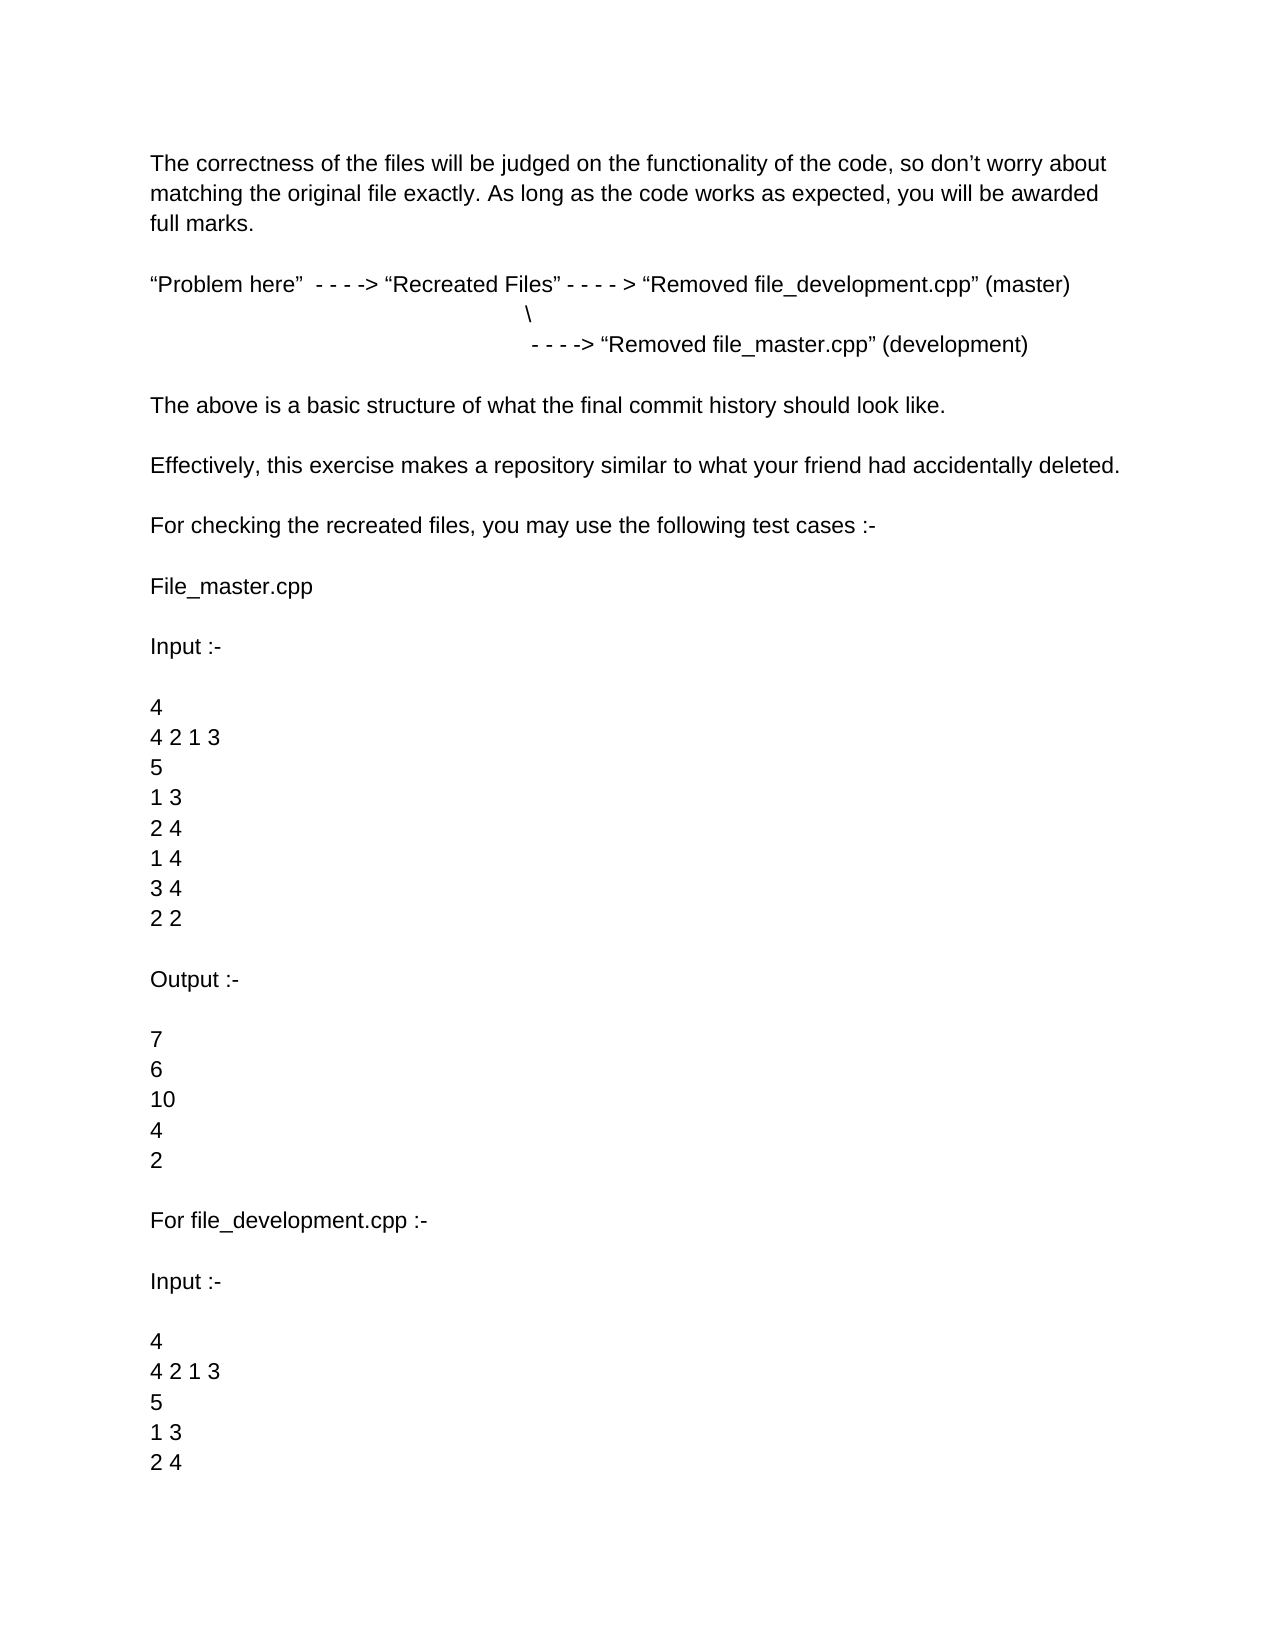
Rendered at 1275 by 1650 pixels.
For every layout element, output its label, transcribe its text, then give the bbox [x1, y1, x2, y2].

text 3 4 [150, 875, 1125, 901]
text Effectively, this exercise makes a repository similar to what your friend had accidentally deleted. [150, 452, 1125, 478]
text 6 [150, 1056, 1125, 1083]
text 1 3 [150, 784, 1125, 811]
text 5 [150, 754, 1125, 781]
text Output :- [150, 966, 1125, 992]
text 7 [150, 1026, 1125, 1052]
text 4 [150, 1328, 1125, 1354]
text 1 4 [150, 845, 1125, 871]
text 2 [150, 1147, 1125, 1173]
text 2 4 [150, 814, 1125, 841]
text 4 [150, 1117, 1125, 1143]
text The correctness of the files will be judged on the functionality of the code, so don’t worry about matching the original file exactly. As long as the code works as expected, you will be awarded full marks. [150, 150, 1125, 237]
text 5 [150, 1388, 1125, 1415]
text - - - -> “Removed file_master.cpp” (development) [525, 331, 1125, 358]
text 4 2 1 3 [150, 724, 1125, 750]
text 2 4 [150, 1449, 1125, 1475]
text “Problem here” - - - -> “Recreated Files” - - - - > “Removed file_development.cpp” (master) [150, 271, 1125, 297]
text 4 [150, 694, 1125, 720]
text 2 2 [150, 905, 1125, 932]
text Input :- [150, 633, 1125, 660]
text \ [150, 301, 1125, 327]
text 10 [150, 1086, 1125, 1113]
text File_master.cpp [150, 573, 1125, 599]
text The above is a basic structure of what the final commit history should look like. [150, 392, 1125, 418]
text For file_development.cpp :- [150, 1207, 1125, 1234]
text 1 3 [150, 1419, 1125, 1445]
text 4 2 1 3 [150, 1358, 1125, 1385]
text Input :- [150, 1268, 1125, 1294]
text For checking the recreated files, you may use the following test cases :- [150, 512, 1125, 539]
